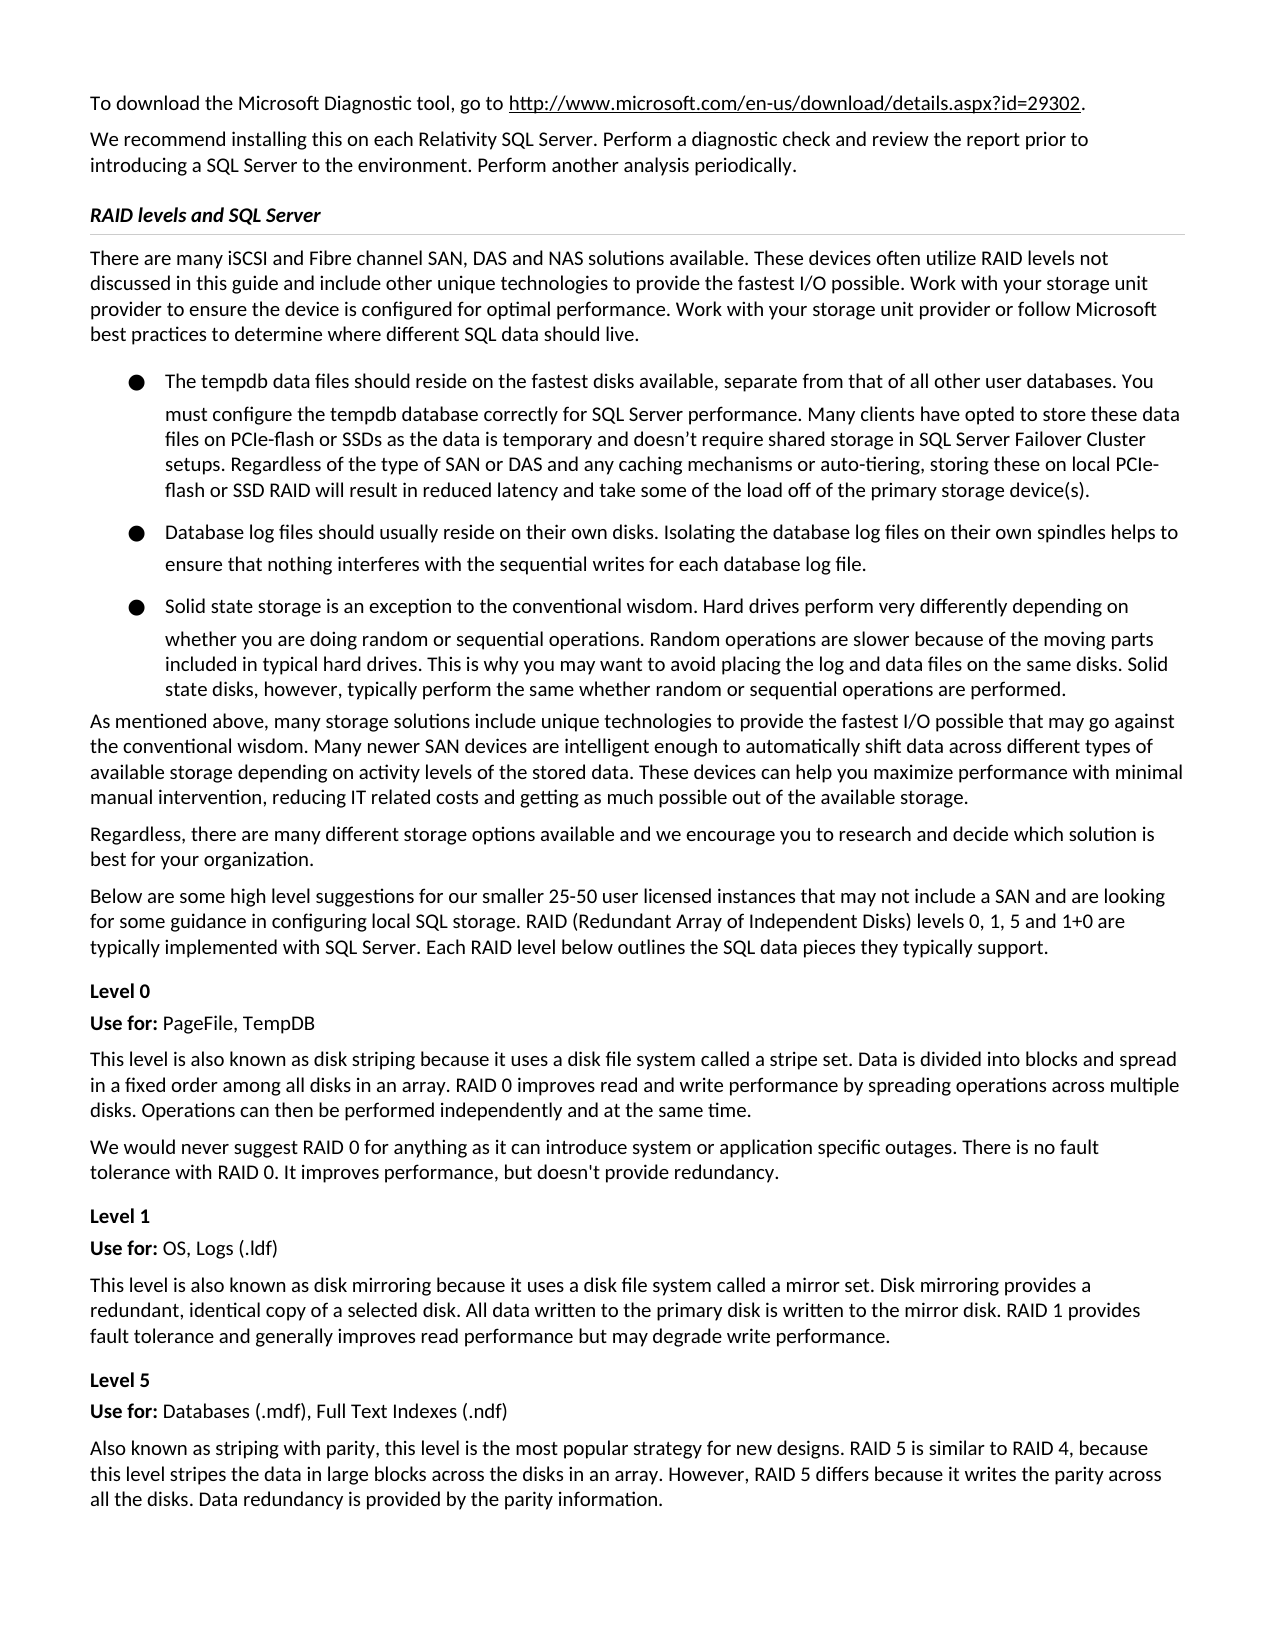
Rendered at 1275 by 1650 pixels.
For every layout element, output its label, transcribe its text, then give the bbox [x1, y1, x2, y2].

text Also known as striping with parity, this level is the most popular strategy for new designs. RAID 5 is similar to RAID 4, because this level stripes the data in large blocks across the disks in an array. However, RAID 5 differs because it writes the parity across all the disks. Data redundancy is provided by the parity information. [90, 1435, 1185, 1512]
list The tempdb data files should reside on the fastest disks available, separate from that of all other user databases. You must configure the tempdb database correctly for SQL Server performance. Many clients have opted to store these data files on PCIe-flash or SSDs as the data is temporary and doesn’t require shared storage in SQL Server Failover Cluster setups. Regardless of the type of SAN or DAS and any caching mechanisms or auto-tiering, storing these on local PCIe-flash or SSD RAID will result in reduced latency and take some of the load off of the primary storage device(s). [127, 358, 1185, 502]
subtitle Level 1 [90, 1204, 1185, 1229]
text To download the Microsoft Diagnostic tool, go to http://www.microsoft.com/en-us/download/details.aspx?id=29302. [90, 90, 1185, 115]
subtitle Level 0 [90, 978, 1185, 1004]
text This level is also known as disk mirroring because it uses a disk file system called a mirror set. Disk mirroring provides a redundant, identical copy of a selected disk. All data written to the primary disk is written to the mirror disk. RAID 1 provides fault tolerance and generally improves read performance but may degrade write performance. [90, 1272, 1185, 1348]
subtitle RAID levels and SQL Server [90, 202, 1185, 234]
list Solid state storage is an exception to the conventional wisdom. Hard drives perform very differently depending on whether you are doing random or sequential operations. Random operations are slower because of the moving parts included in typical hard drives. This is why you may want to avoid placing the log and data files on the same disks. Solid state disks, however, typically perform the same whether random or sequential operations are performed. [127, 583, 1185, 702]
text There are many iSCSI and Fibre channel SAN, DAS and NAS solutions available. These devices often utilize RAID levels not discussed in this guide and include other unique technologies to provide the fastest I/O possible. Work with your storage unit provider to ensure the device is configured for optimal performance. Work with your storage unit provider or follow Microsoft best practices to determine where different SQL data should live. [90, 245, 1185, 347]
text Use for: PageFile, TempDB [90, 1010, 1185, 1035]
text Regardless, there are many different storage options available and we encourage you to research and decide which solution is best for your organization. [90, 821, 1185, 872]
text Below are some high level suggestions for our smaller 25-50 user licensed instances that may not include a SAN and are looking for some guidance in configuring local SQL storage. RAID (Redundant Array of Independent Disks) levels 0, 1, 5 and 1+0 are typically implemented with SQL Server. Each RAID level below outlines the SQL data pieces they typically support. [90, 883, 1185, 959]
text We recommend installing this on each Relativity SQL Server. Perform a diagnostic check and review the report prior to introducing a SQL Server to the environment. Perform another analysis periodically. [90, 127, 1185, 177]
list Database log files should usually reside on their own disks. Isolating the database log files on their own spindles helps to ensure that nothing interferes with the sequential writes for each database log file. [127, 509, 1185, 577]
text This level is also known as disk striping because it uses a disk file system called a stripe set. Data is divided into blocks and spread in a fixed order among all disks in an array. RAID 0 improves read and write performance by spreading operations across multiple disks. Operations can then be performed independently and at the same time. [90, 1047, 1185, 1123]
text Use for: OS, Logs (.ldf) [90, 1235, 1185, 1261]
subtitle Level 5 [90, 1367, 1185, 1392]
text Use for: Databases (.mdf), Full Text Indexes (.ndf) [90, 1399, 1185, 1424]
text As mentioned above, many storage solutions include unique technologies to provide the fastest I/O possible that may go against the conventional wisdom. Many newer SAN devices are intelligent enough to automatically shift data across different types of available storage depending on activity levels of the stored data. These devices can help you maximize performance with minimal manual intervention, reducing IT related costs and getting as much possible out of the available storage. [90, 708, 1185, 810]
text We would never suggest RAID 0 for anything as it can introduce system or application specific outages. There is no fault tolerance with RAID 0. It improves performance, but doesn't provide redundancy. [90, 1134, 1185, 1185]
